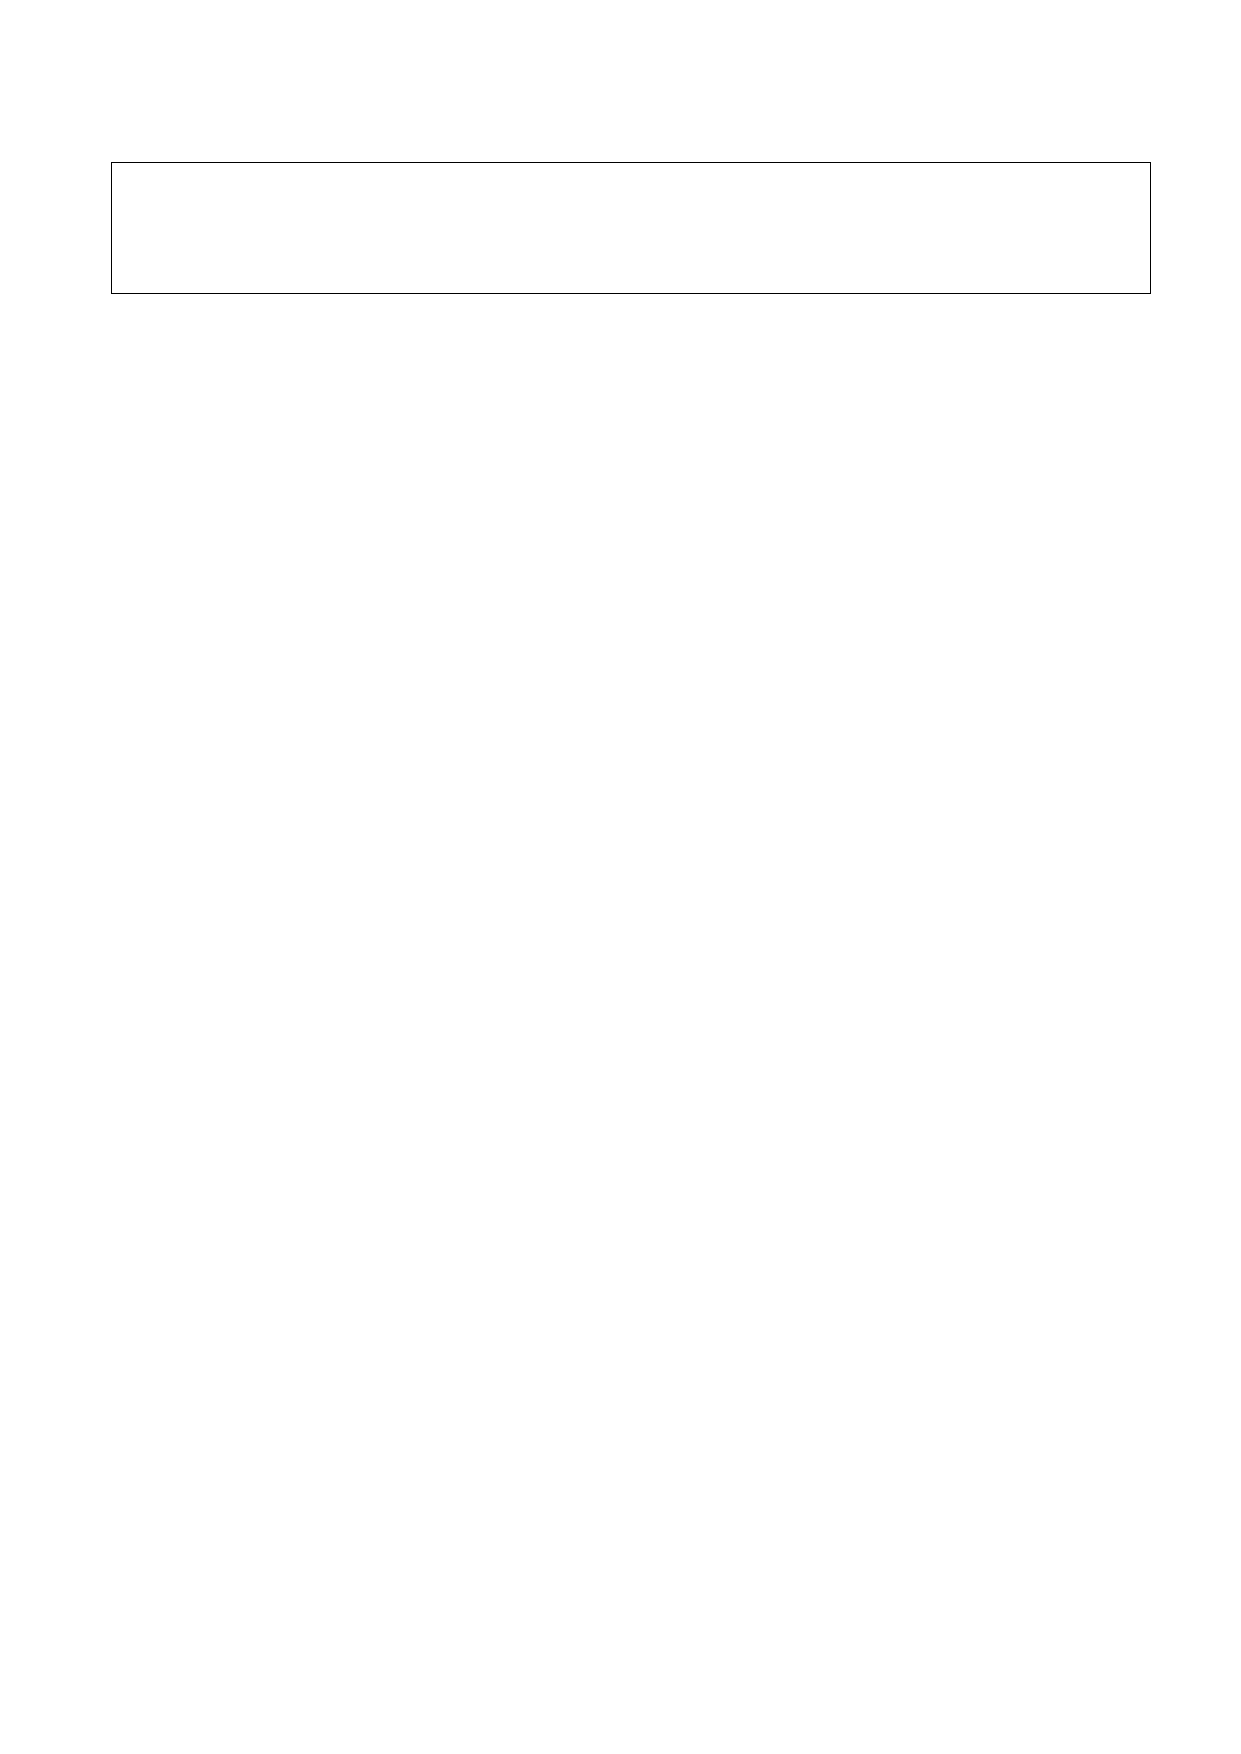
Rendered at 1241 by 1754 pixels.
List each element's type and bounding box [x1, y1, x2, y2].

table_cell [112, 163, 1150, 293]
